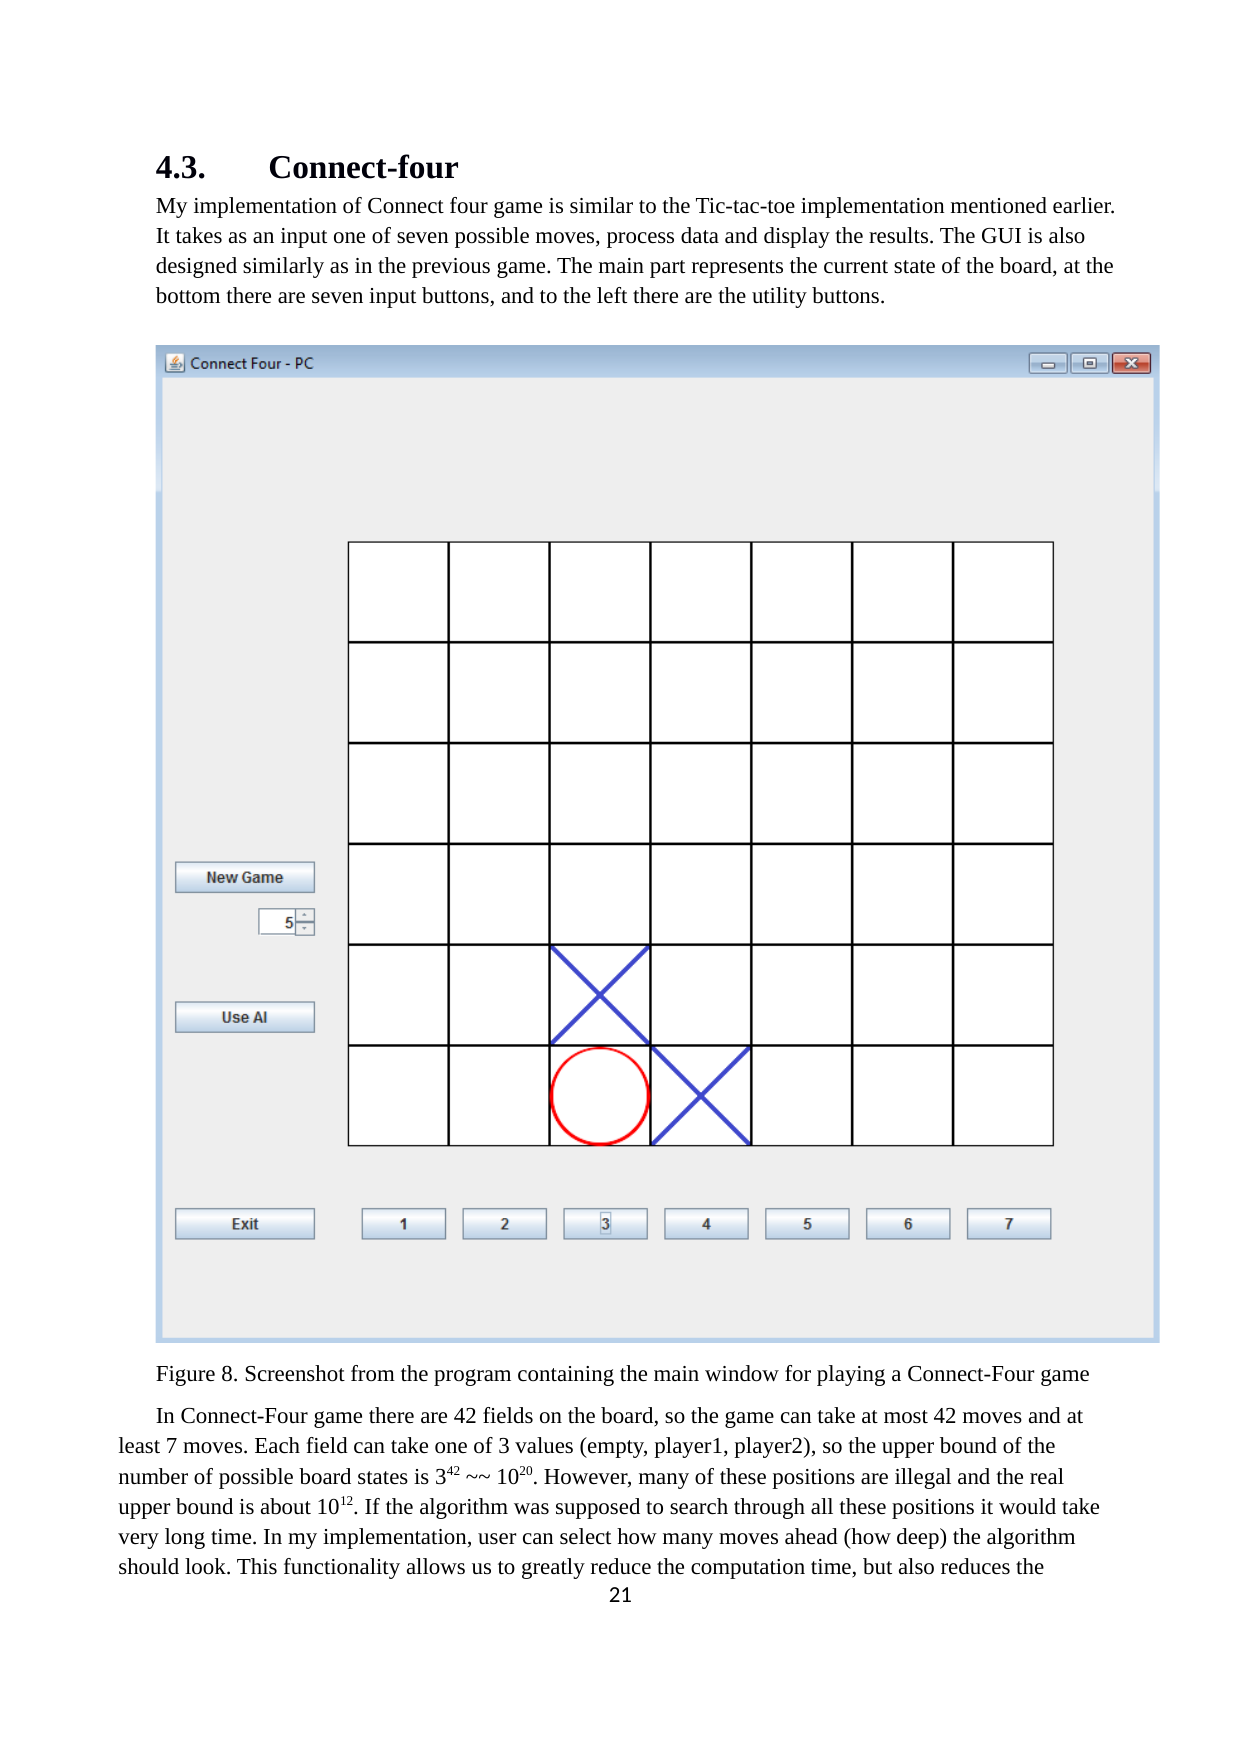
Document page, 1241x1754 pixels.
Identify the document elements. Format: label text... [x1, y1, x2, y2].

picture [155, 345, 1160, 1343]
text Figure 8. Screenshot from the program containing the main window for playing a Connect-Four game [156, 1360, 1122, 1386]
subtitle Connect-four [156, 148, 1122, 186]
text My implementation of Connect four game is similar to the Tic-tac-toe implementation mentioned earlier. It takes as an input one of seven possible moves, process data and display the results. The GUI is also designed similarly as in the previous game. The main part represents the current state of the board, at the bottom there are seven input buttons, and to the left there are the utility buttons. [156, 192, 1122, 345]
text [118, 1402, 1122, 1580]
